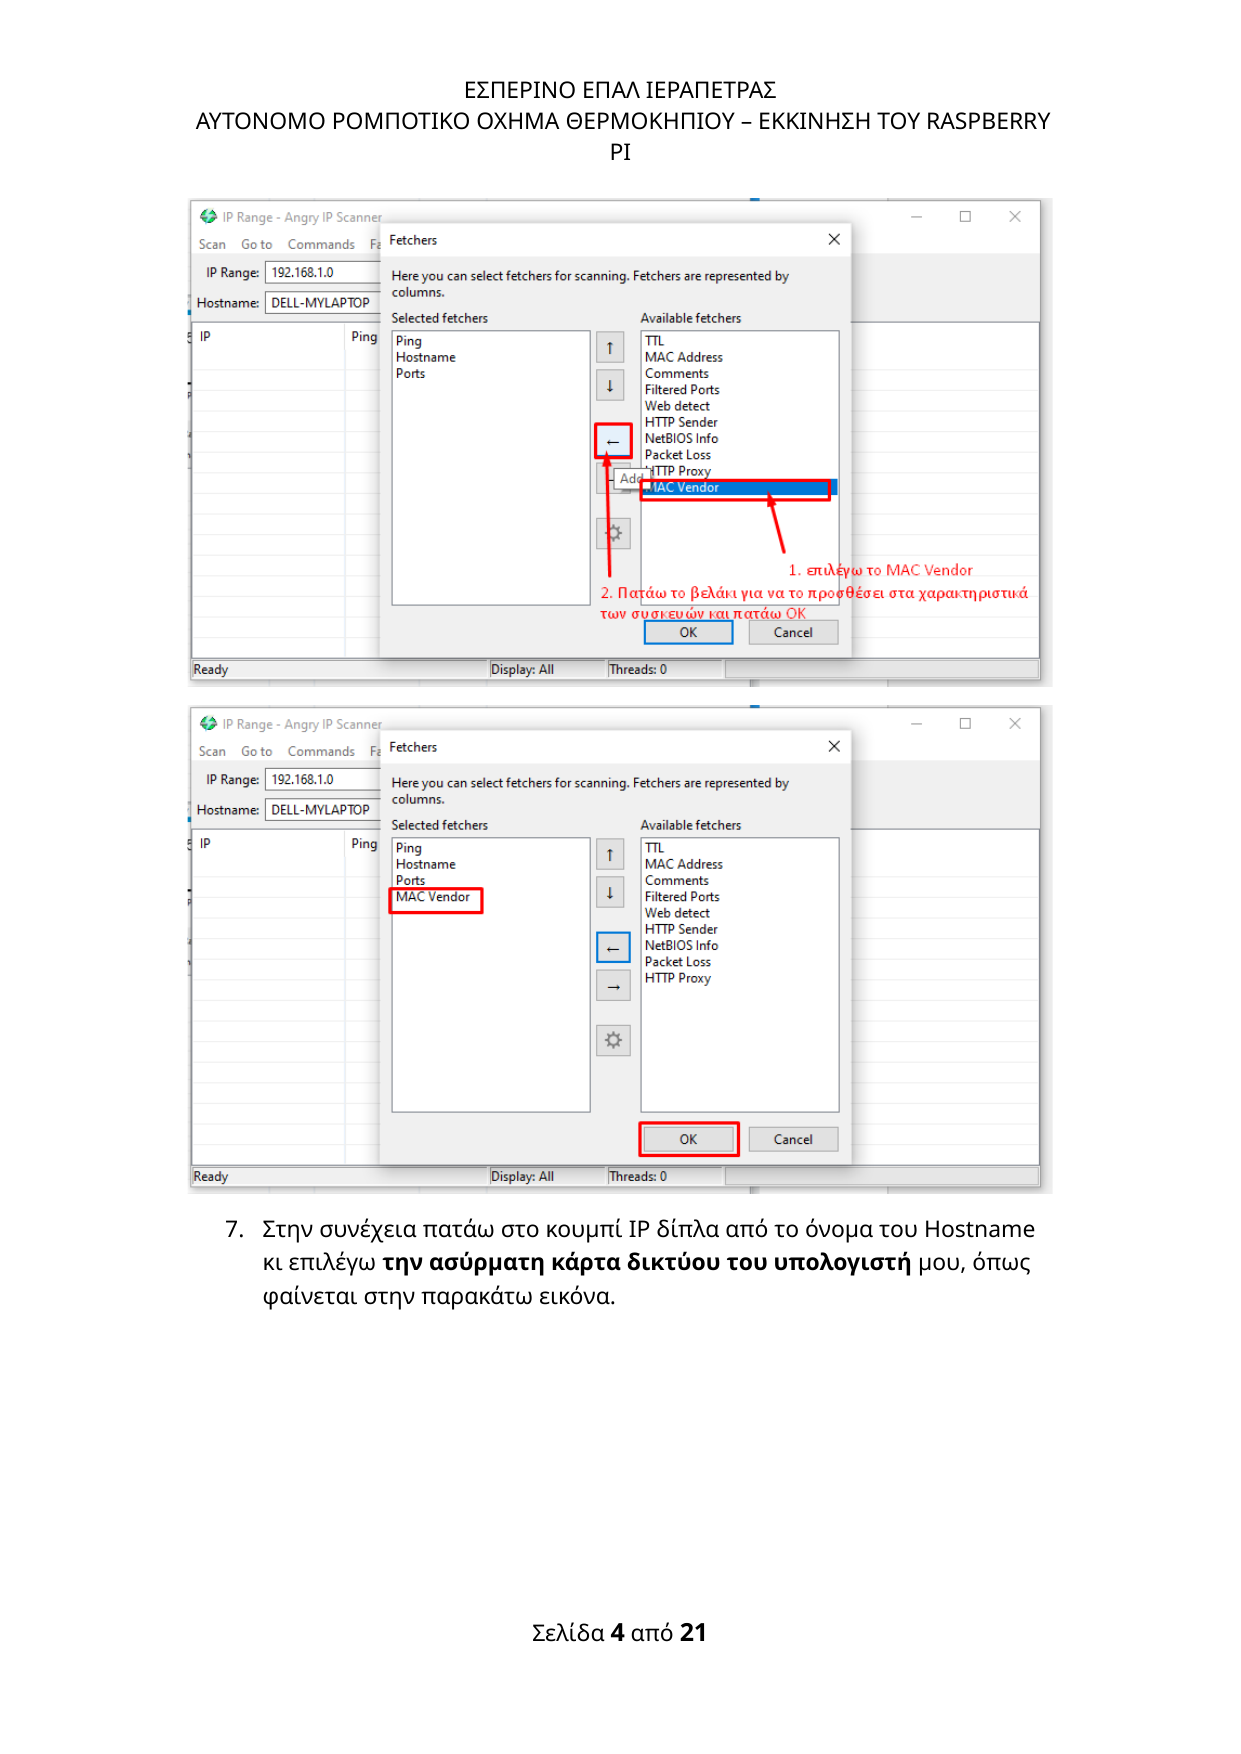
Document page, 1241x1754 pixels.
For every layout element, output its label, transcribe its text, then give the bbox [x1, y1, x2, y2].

picture [187, 198, 1053, 687]
list Στην συνέχεια πατάω στο κουμπί IP δίπλα από το όνομα του Hostname κι επιλέγω την ασύρματη κάρτα δικτύου του υπολογιστή μου, όπως φαίνεται στην παρακάτω εικόνα. [225, 1212, 1053, 1311]
picture [187, 705, 1053, 1194]
